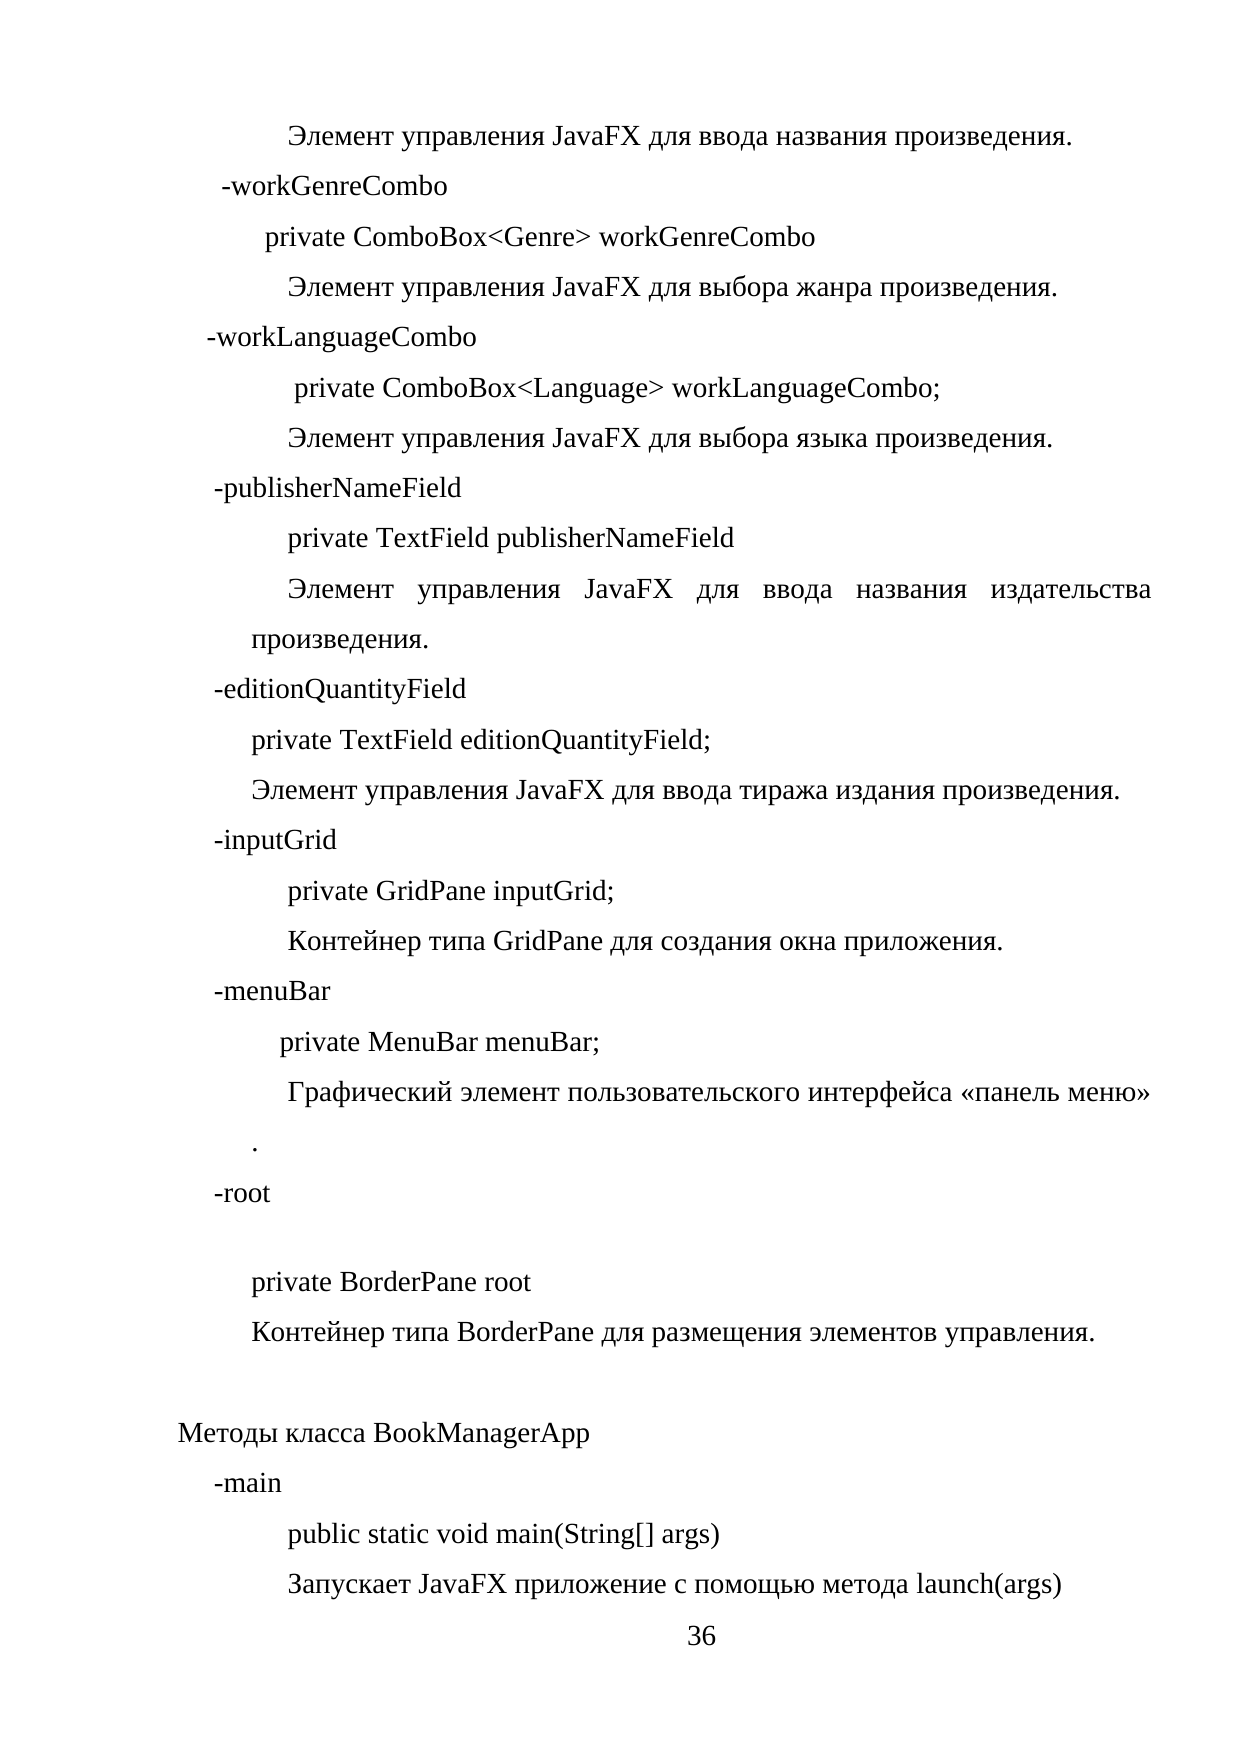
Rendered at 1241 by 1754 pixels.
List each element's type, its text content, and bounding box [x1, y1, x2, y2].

list Элемент управления JavaFX для выбора жанра произведения. [251, 269, 1152, 303]
list -editionQuantityField [177, 672, 1152, 705]
list private BorderPane root [251, 1264, 1152, 1298]
list Элемент управления JavaFX для ввода названия произведения. [251, 118, 1152, 152]
list Элемент управления JavaFX для выбора языка произведения. [251, 420, 1152, 453]
list private GridPane inputGrid; [251, 873, 1152, 906]
list Запускает JavaFX приложение с помощью метода launch(args) [251, 1566, 1152, 1599]
list -workGenreCombo [177, 168, 1152, 202]
list private ComboBox<Genre> workGenreCombo [264, 219, 1152, 252]
list -publisherNameField [177, 470, 1152, 504]
list -workLanguageCombo [177, 319, 1152, 353]
list -menuBar [177, 973, 1152, 1007]
list Контейнер типа GridPane для создания окна приложения. [251, 923, 1152, 957]
list Методы класса BookManagerApp [177, 1365, 1152, 1449]
list -inputGrid [177, 822, 1152, 856]
list private TextField publisherNameField [251, 521, 1152, 554]
list Контейнер типа BorderPane для размещения элементов управления. [251, 1314, 1152, 1348]
list Графический элемент пользовательского интерфейса «панель меню» . [251, 1074, 1152, 1158]
list private TextField editionQuantityField; Элемент управления JavaFX для ввода тиража издания произведения. [251, 722, 1152, 806]
list private ComboBox<Language> workLanguageCombo; [177, 370, 1152, 403]
list -root [177, 1175, 1152, 1250]
list -main [177, 1465, 1152, 1499]
list Элемент управления JavaFX для ввода названия издательства произведения. [251, 571, 1152, 655]
list public static void main(String[] args) [251, 1516, 1152, 1549]
list private MenuBar menuBar; [177, 1024, 1152, 1057]
